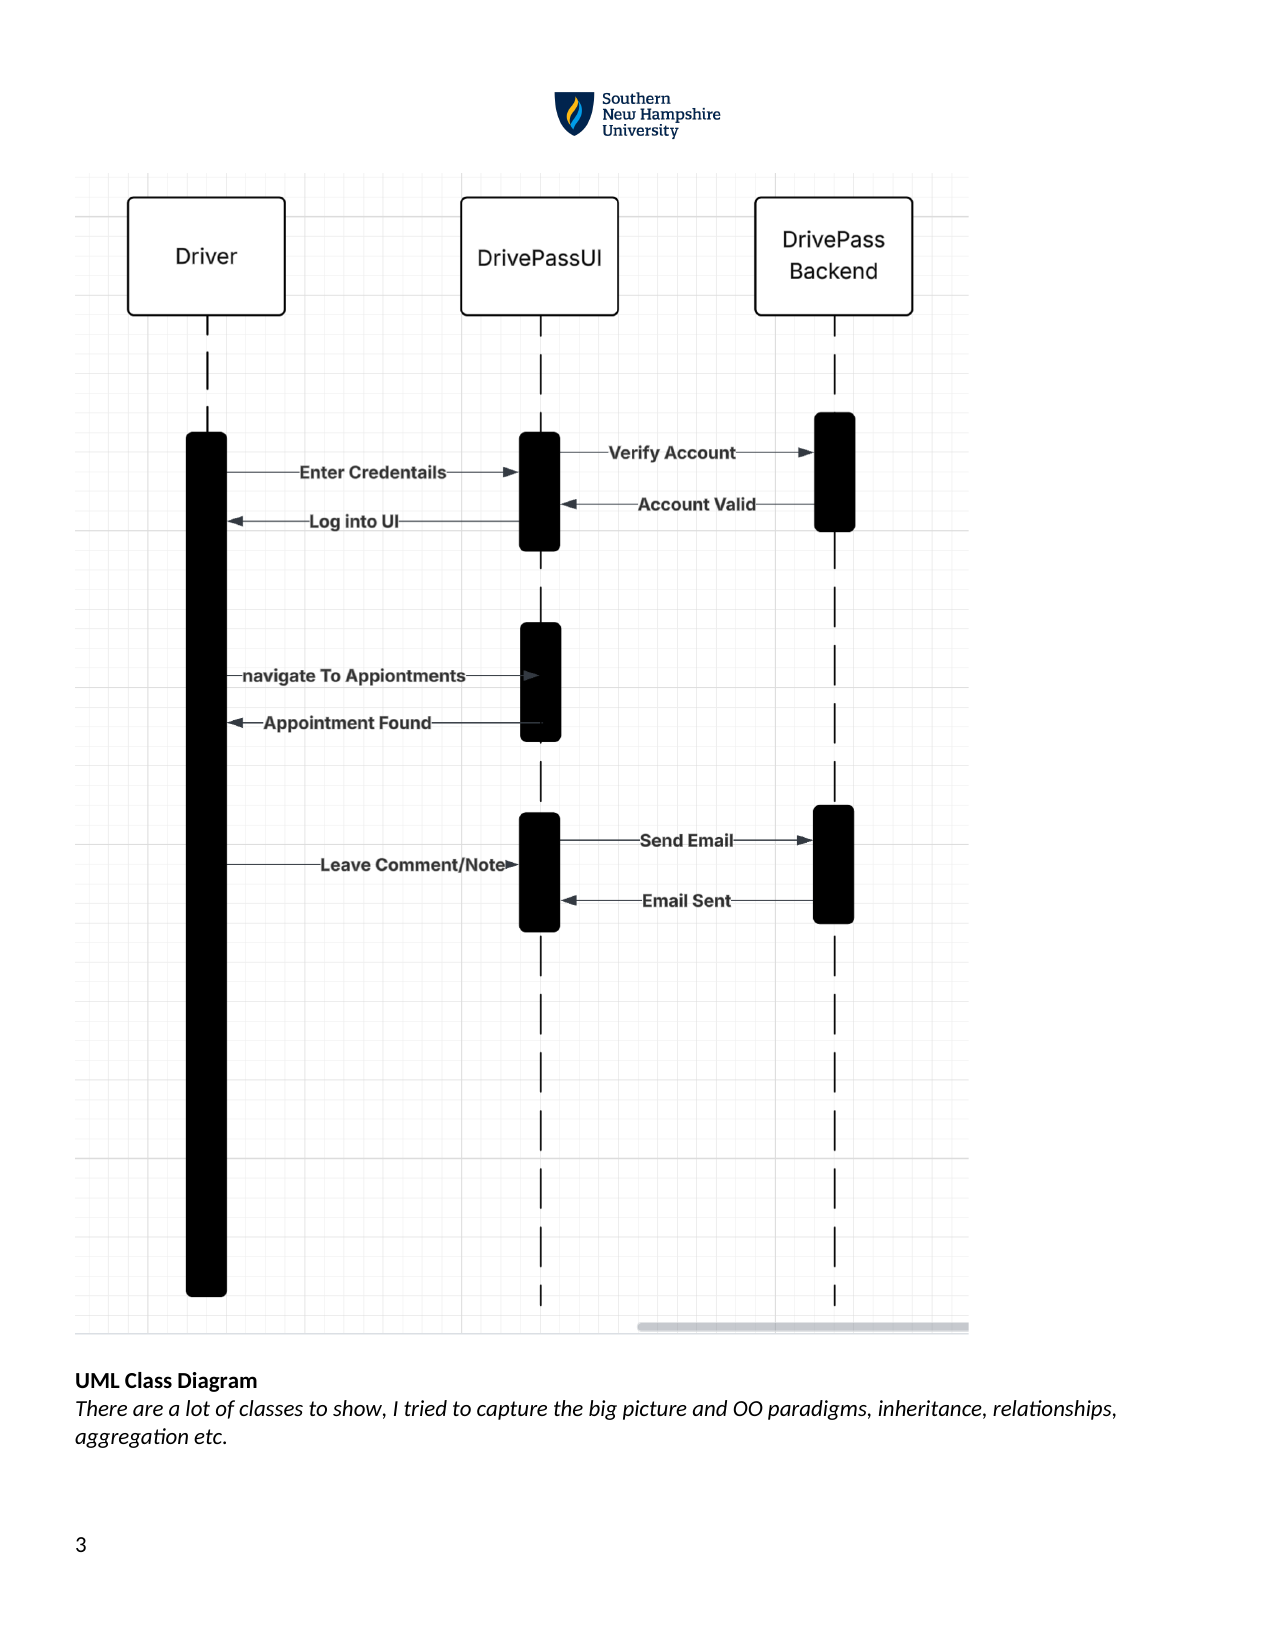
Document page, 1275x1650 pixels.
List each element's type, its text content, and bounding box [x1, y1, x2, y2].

picture [546, 75, 729, 154]
subtitle UML Class Diagram [75, 1366, 1200, 1394]
picture [75, 173, 969, 1339]
text There are a lot of classes to show, I tried to capture the big picture and OO paradigms, inheritance, relationships, aggregation etc. [75, 1394, 1200, 1451]
